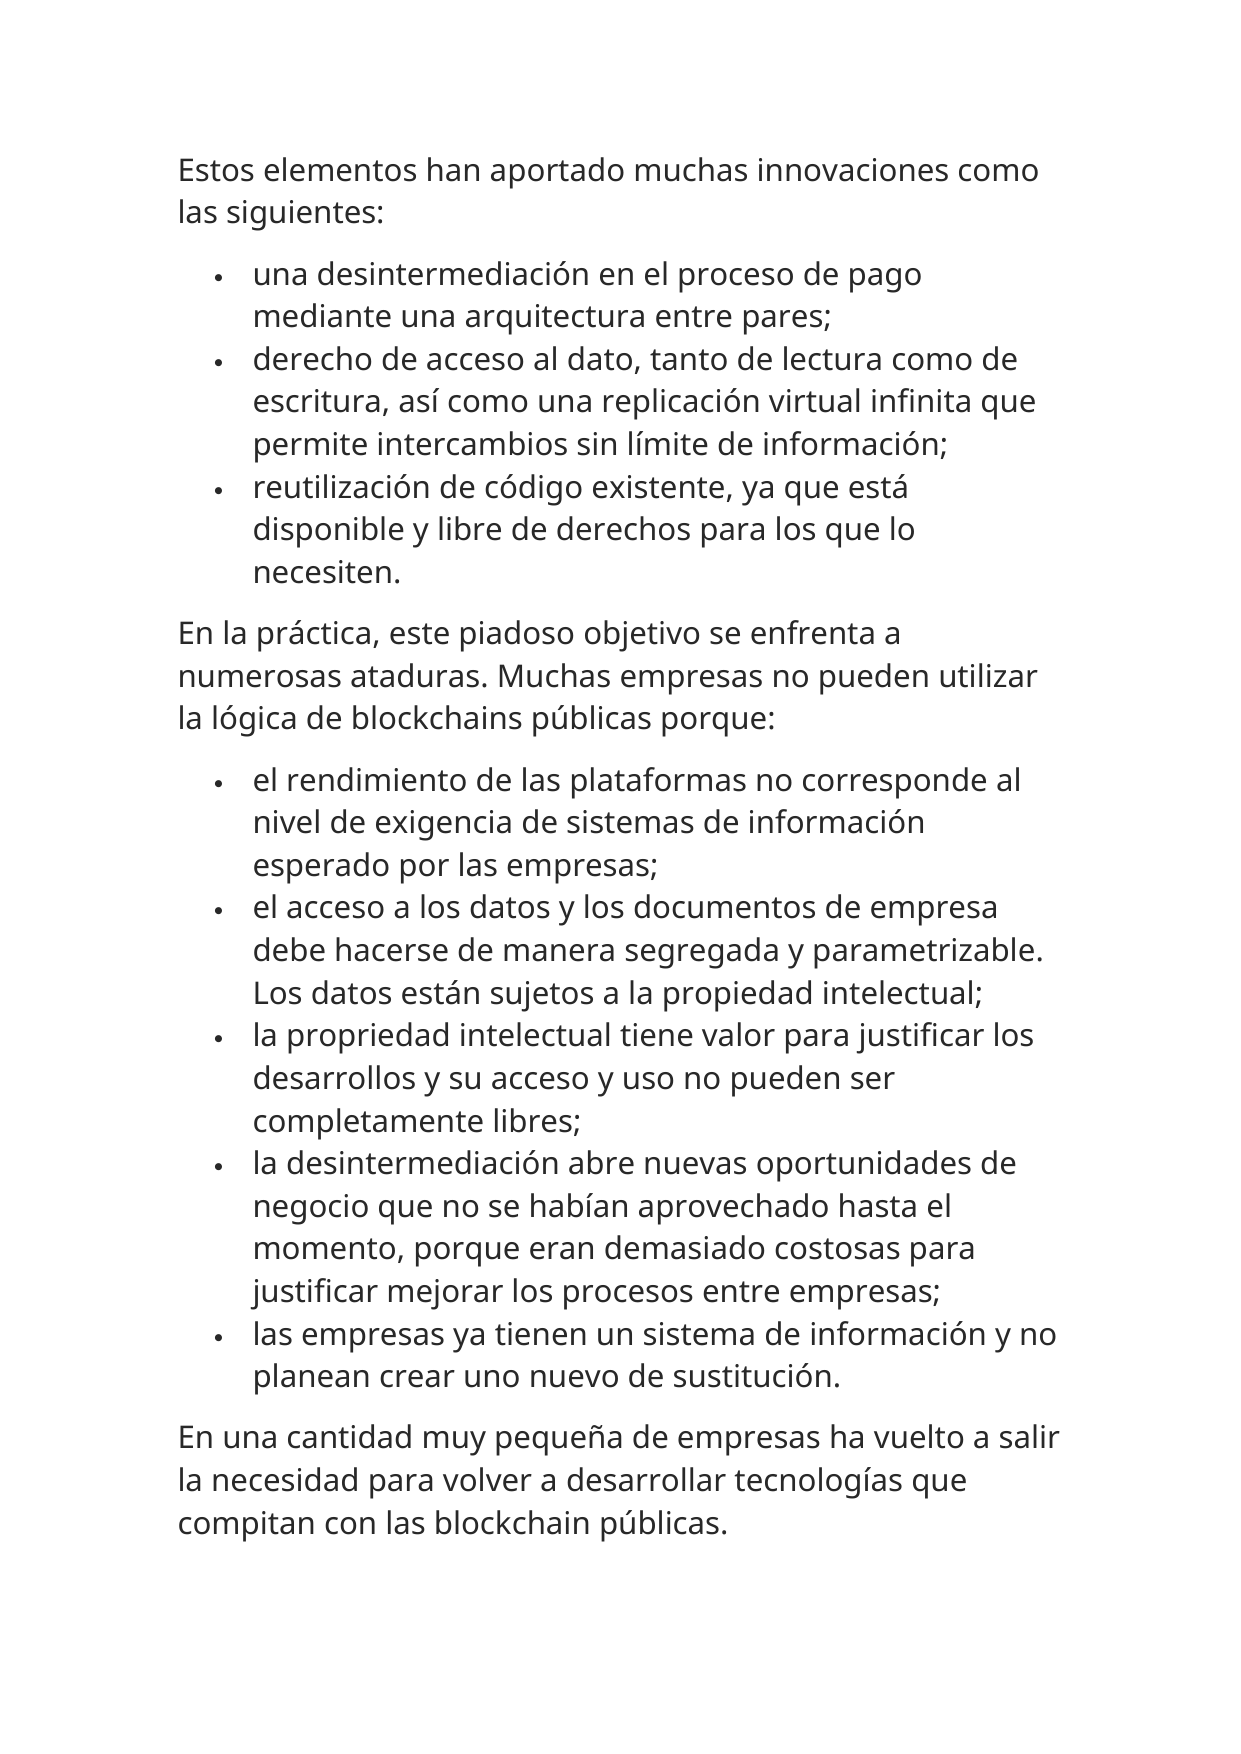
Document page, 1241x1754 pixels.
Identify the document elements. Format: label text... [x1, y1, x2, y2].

list una desintermediación en el proceso de pago mediante una arquitectura entre pares; [215, 252, 1063, 337]
list el acceso a los datos y los documentos de empresa debe hacerse de manera segregada y parametrizable. Los datos están sujetos a la propiedad intelectual; [215, 886, 1063, 1013]
text En una cantidad muy pequeña de empresas ha vuelto a salir la necesidad para volver a desarrollar tecnologías que compitan con las blockchain públicas. [177, 1416, 1063, 1543]
text Estos elementos han aportado muchas innovaciones como las siguientes: [177, 148, 1063, 233]
list reutilización de código existente, ya que está disponible y libre de derechos para los que lo necesiten. [215, 464, 1063, 592]
list la desintermediación abre nuevas oportunidades de negocio que no se habían aprovechado hasta el momento, porque eran demasiado costosas para justificar mejorar los procesos entre empresas; [215, 1141, 1063, 1312]
list las empresas ya tienen un sistema de información y no planean crear uno nuevo de sustitución. [215, 1312, 1063, 1397]
list la propriedad intelectual tiene valor para justificar los desarrollos y su acceso y uso no pueden ser completamente libres; [215, 1013, 1063, 1141]
text En la práctica, este piadoso objetivo se enfrenta a numerosas ataduras. Muchas empresas no pueden utilizar la lógica de blockchains públicas porque: [177, 611, 1063, 739]
list derecho de acceso al dato, tanto de lectura como de escritura, así como una replicación virtual infinita que permite intercambios sin límite de información; [215, 337, 1063, 464]
list el rendimiento de las plataformas no corresponde al nivel de exigencia de sistemas de información esperado por las empresas; [215, 758, 1063, 886]
